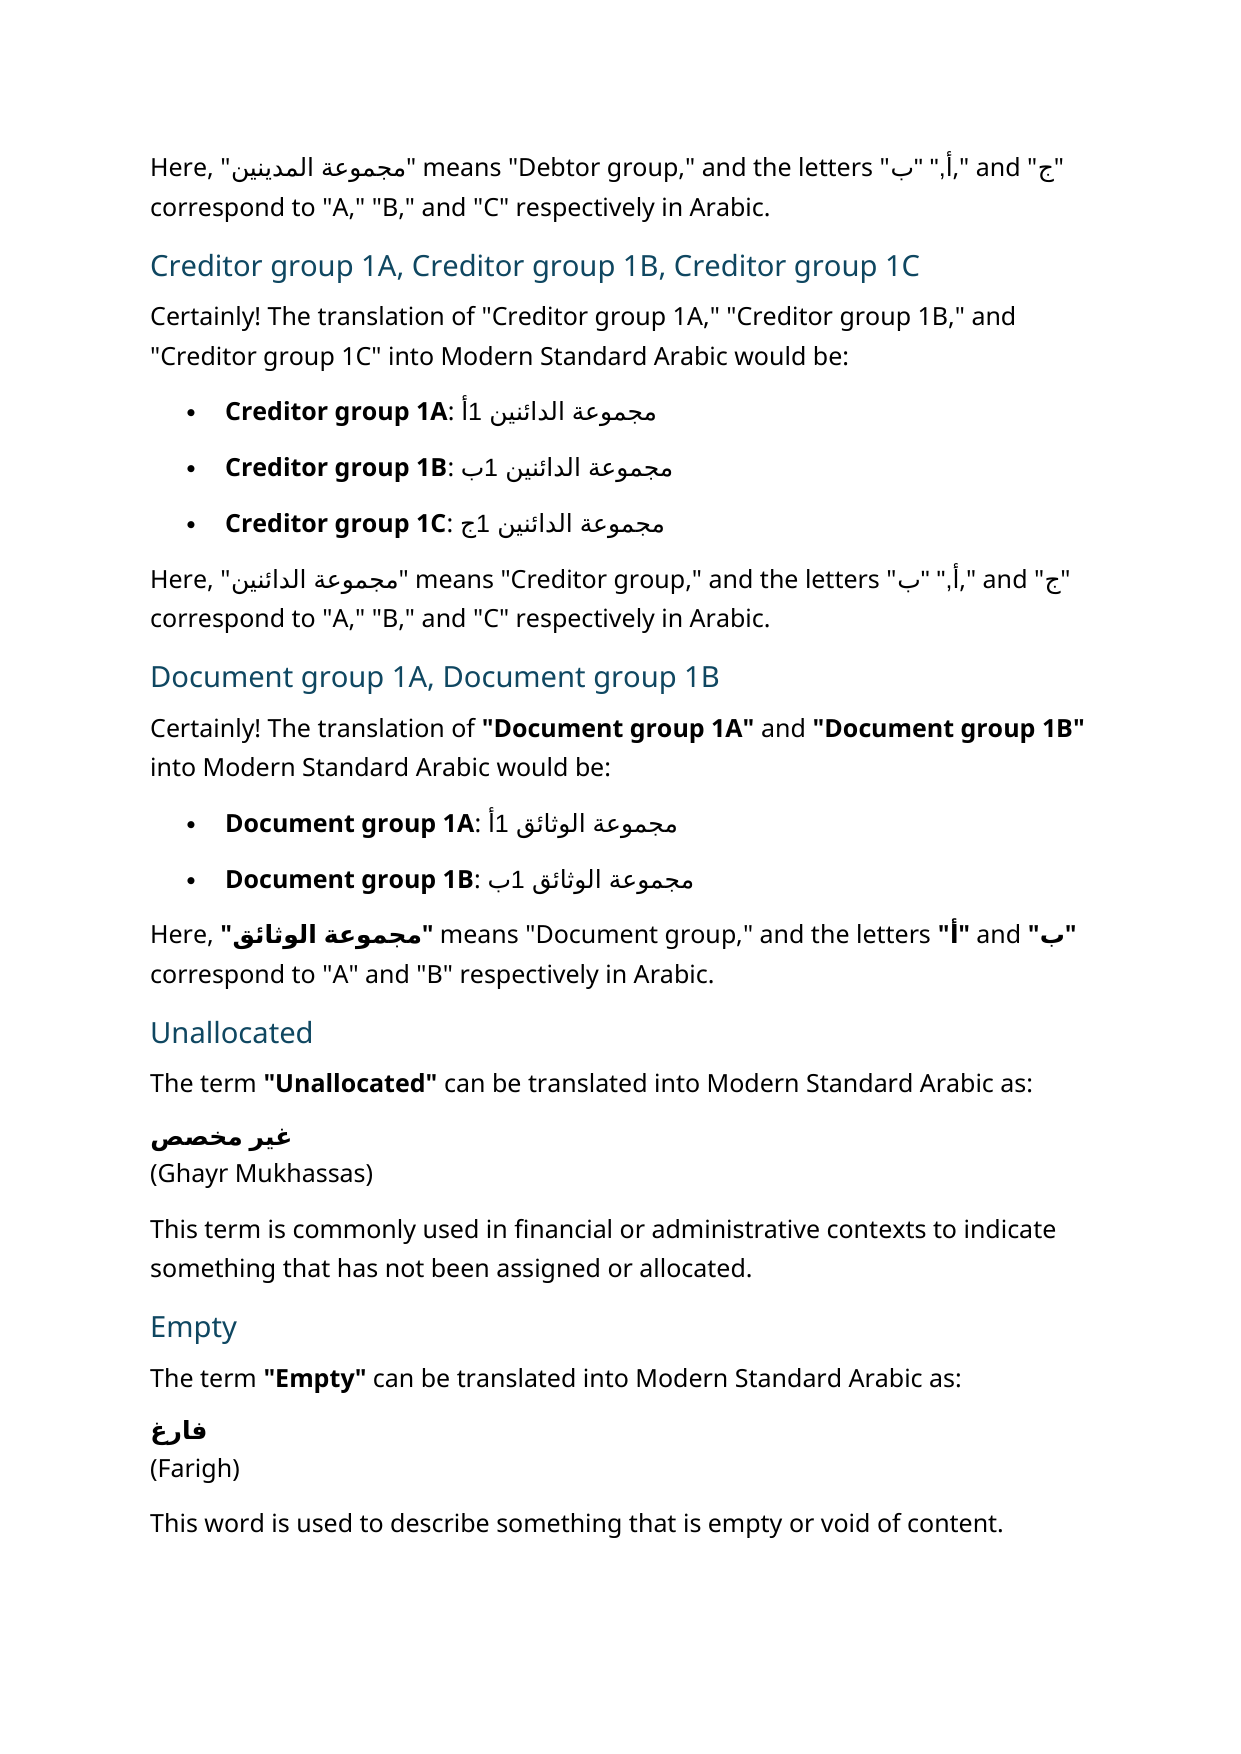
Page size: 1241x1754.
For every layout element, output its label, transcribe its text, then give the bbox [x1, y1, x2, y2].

text The term "Empty" can be translated into Modern Standard Arabic as: [150, 1361, 1090, 1394]
list Creditor group 1C: مجموعة الدائنين 1ج [187, 506, 1090, 540]
text This term is commonly used in financial or administrative contexts to indicate something that has not been assigned or allocated. [150, 1212, 1090, 1285]
text This word is used to describe something that is empty or void of content. [150, 1506, 1090, 1540]
text Here, "مجموعة الدائنين" means "Creditor group," and the letters "أ," "ب," and "ج" correspond to "A," "B," and "C" respectively in Arabic. [150, 561, 1090, 635]
text The term "Unallocated" can be translated into Modern Standard Arabic as: [150, 1066, 1090, 1100]
text Here, "مجموعة الوثائق" means "Document group," and the letters "أ" and "ب" correspond to "A" and "B" respectively in Arabic. [150, 917, 1090, 990]
list Document group 1B: مجموعة الوثائق 1ب [187, 861, 1090, 895]
list Document group 1A: مجموعة الوثائق 1أ [187, 805, 1090, 839]
list Creditor group 1B: مجموعة الدائنين 1ب [187, 450, 1090, 484]
subtitle Creditor group 1A, Creditor group 1B, Creditor group 1C [150, 245, 1090, 285]
text Certainly! The translation of "Creditor group 1A," "Creditor group 1B," and "Creditor group 1C" into Modern Standard Arabic would be: [150, 299, 1090, 372]
text Certainly! The translation of "Document group 1A" and "Document group 1B" into Modern Standard Arabic would be: [150, 710, 1090, 784]
list Creditor group 1A: مجموعة الدائنين 1أ [187, 394, 1090, 428]
subtitle Document group 1A, Document group 1B [150, 656, 1090, 696]
subtitle Empty [150, 1307, 1090, 1346]
text غير مخصص (Ghayr Mukhassas) [150, 1122, 1090, 1190]
text Here, "مجموعة المدينين" means "Debtor group," and the letters "أ," "ب," and "ج" correspond to "A," "B," and "C" respectively in Arabic. [150, 150, 1090, 223]
text فارغ (Farigh) [150, 1416, 1090, 1484]
subtitle Unallocated [150, 1012, 1090, 1052]
